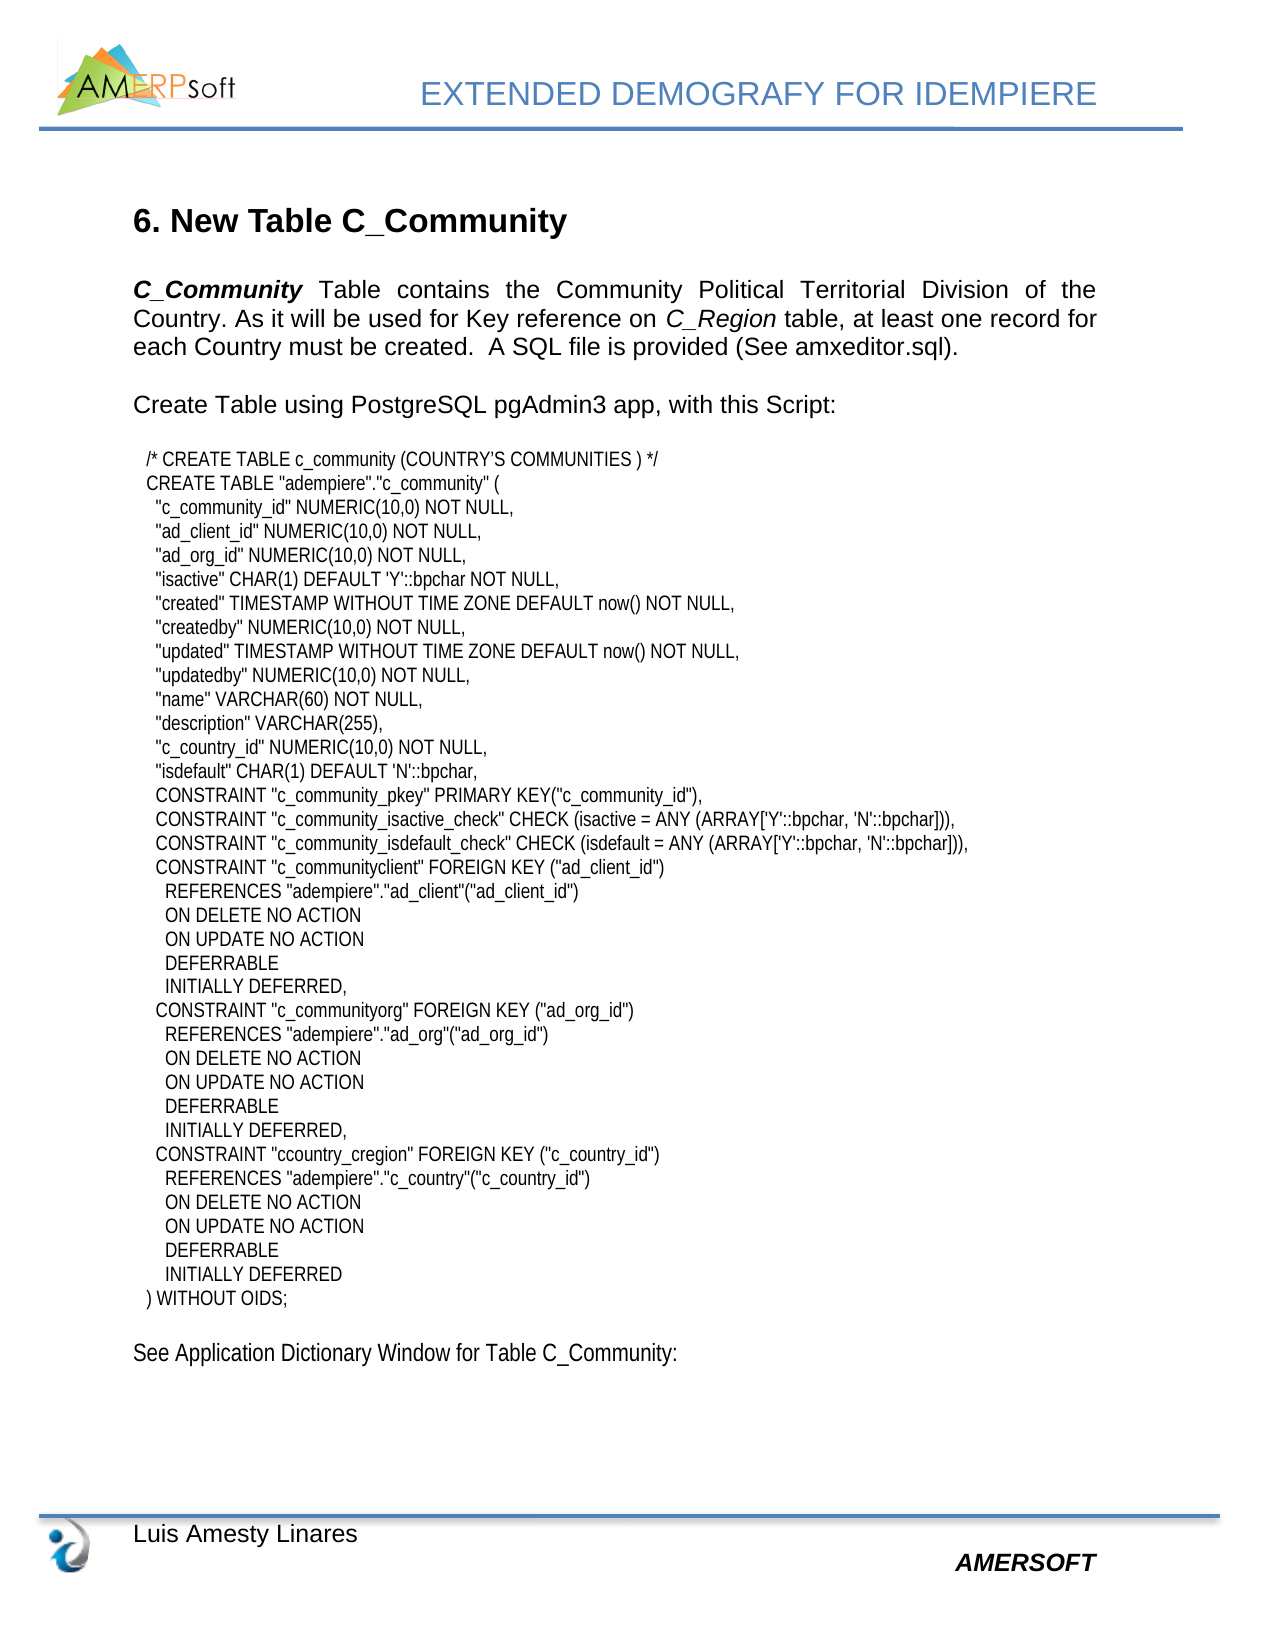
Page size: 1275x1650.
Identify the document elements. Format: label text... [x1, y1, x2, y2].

table_cell "updatedby" NUMERIC(10,0) NOT NULL, [139, 663, 1062, 687]
table_cell CONSTRAINT "ccountry_cregion" FOREIGN KEY ("c_country_id") [139, 1142, 1062, 1166]
table_header /* CREATE TABLE c_community (COUNTRY’S COMMUNITIES ) */ [139, 447, 1062, 471]
table_cell ) WITHOUT OIDS; [139, 1286, 1062, 1310]
table_cell "isactive" CHAR(1) DEFAULT 'Y'::bpchar NOT NULL, [139, 567, 1062, 591]
table_cell "createdby" NUMERIC(10,0) NOT NULL, [139, 615, 1062, 639]
table_cell "created" TIMESTAMP WITHOUT TIME ZONE DEFAULT now() NOT NULL, [139, 591, 1062, 615]
table_cell DEFERRABLE [139, 1238, 1062, 1262]
text Create Table using PostgreSQL pgAdmin3 app, with this Script: [133, 390, 1098, 418]
table_cell ON UPDATE NO ACTION [139, 1214, 1062, 1238]
table_cell DEFERRABLE [139, 1094, 1062, 1118]
table_cell ON UPDATE NO ACTION [139, 1070, 1062, 1094]
table_cell "c_community_id" NUMERIC(10,0) NOT NULL, [139, 495, 1062, 519]
table_cell INITIALLY DEFERRED [139, 1262, 1062, 1286]
text See Application Dictionary Window for Table C_Community: [133, 1338, 1098, 1367]
table_cell DEFERRABLE [139, 950, 1062, 974]
picture [42, 1516, 89, 1567]
table_cell "updated" TIMESTAMP WITHOUT TIME ZONE DEFAULT now() NOT NULL, [139, 639, 1062, 663]
table_cell REFERENCES "adempiere"."ad_org"("ad_org_id") [139, 1022, 1062, 1046]
picture [57, 37, 241, 117]
table_cell CONSTRAINT "c_communityorg" FOREIGN KEY ("ad_org_id") [139, 998, 1062, 1022]
table_cell REFERENCES "adempiere"."c_country"("c_country_id") [139, 1166, 1062, 1190]
table_cell CONSTRAINT "c_communityclient" FOREIGN KEY ("ad_client_id") [139, 855, 1062, 878]
table_cell "name" VARCHAR(60) NOT NULL, [139, 687, 1062, 711]
table_cell INITIALLY DEFERRED, [139, 974, 1062, 998]
table_cell ON DELETE NO ACTION [139, 903, 1062, 926]
table_cell ON DELETE NO ACTION [139, 1190, 1062, 1214]
table_cell "isdefault" CHAR(1) DEFAULT 'N'::bpchar, [139, 759, 1062, 783]
table_cell CONSTRAINT "c_community_pkey" PRIMARY KEY("c_community_id"), [139, 783, 1062, 807]
table_cell "c_country_id" NUMERIC(10,0) NOT NULL, [139, 735, 1062, 759]
table_cell CONSTRAINT "c_community_isdefault_check" CHECK (isdefault = ANY (ARRAY['Y'::bpchar, 'N'::bpchar])), [139, 831, 1062, 854]
table_cell INITIALLY DEFERRED, [139, 1118, 1062, 1142]
table_cell CONSTRAINT "c_community_isactive_check" CHECK (isactive = ANY (ARRAY['Y'::bpchar, 'N'::bpchar])), [139, 807, 1062, 831]
table_cell ON DELETE NO ACTION [139, 1046, 1062, 1070]
text C_Community Table contains the Community Political Territorial Division of the Country. As it will be used for Key reference on C_Region table, at least one record for each Country must be created. A SQL file is provided (See amxeditor.sql). [133, 275, 1098, 361]
table_cell ON UPDATE NO ACTION [139, 926, 1062, 950]
table_cell CREATE TABLE "adempiere"."c_community" ( [139, 471, 1062, 495]
table_cell "ad_client_id" NUMERIC(10,0) NOT NULL, [139, 519, 1062, 543]
table_cell "ad_org_id" NUMERIC(10,0) NOT NULL, [139, 543, 1062, 567]
table_cell REFERENCES "adempiere"."ad_client"("ad_client_id") [139, 879, 1062, 902]
subtitle 6. New Table C_Community [133, 201, 1098, 240]
table_cell "description" VARCHAR(255), [139, 711, 1062, 735]
